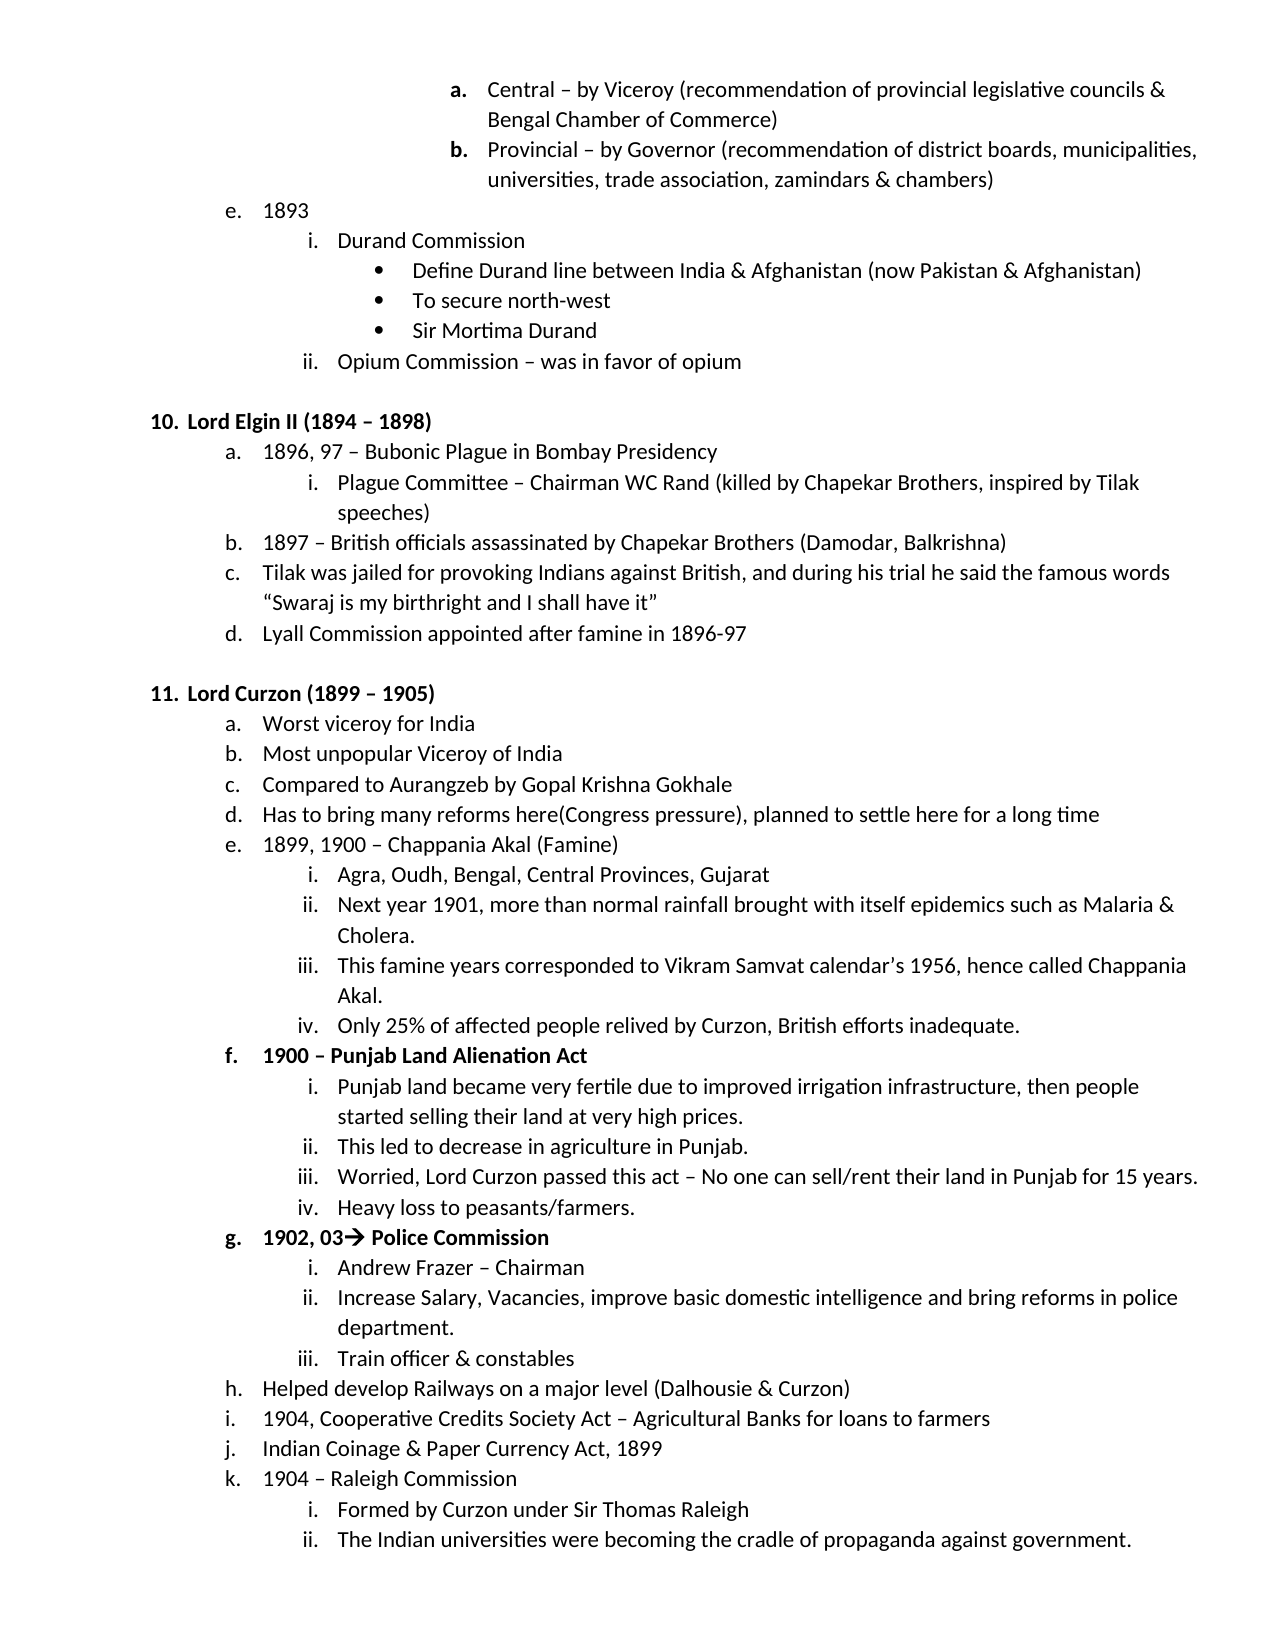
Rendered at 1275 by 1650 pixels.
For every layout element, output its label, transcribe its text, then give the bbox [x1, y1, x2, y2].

list This famine years corresponded to Vikram Samvat calendar’s 1956, hence called Chappania Akal. [319, 951, 1200, 1009]
list Next year 1901, more than normal rainfall brought with itself epidemics such as Malaria & Cholera. [319, 891, 1200, 949]
list Andrew Frazer – Chairman [319, 1253, 1200, 1281]
list Lord Curzon (1899 – 1905) [150, 679, 1200, 707]
list Sir Mortima Durand [375, 317, 1200, 345]
list This led to decrease in agriculture in Punjab. [319, 1132, 1200, 1160]
list 1893 [225, 196, 1200, 224]
list 1897 – British officials assassinated by Chapekar Brothers (Damodar, Balkrishna) [225, 528, 1200, 556]
list Worried, Lord Curzon passed this act – No one can sell/rent their land in Punjab for 15 years. [319, 1162, 1200, 1191]
list 1904, Cooperative Credits Society Act – Agricultural Banks for loans to farmers [225, 1404, 1200, 1432]
list Tilak was jailed for provoking Indians against British, and during his trial he said the famous words “Swaraj is my birthright and I shall have it” [225, 558, 1200, 617]
list Agra, Oudh, Bengal, Central Provinces, Gujarat [319, 860, 1200, 888]
list The Indian universities were becoming the cradle of propaganda against government. [319, 1525, 1200, 1553]
list 1896, 97 – Bubonic Plague in Bombay Presidency [225, 437, 1200, 466]
list Most unpopular Viceroy of India [225, 739, 1200, 768]
list Helped develop Railways on a major level (Dalhousie & Curzon) [225, 1374, 1200, 1402]
list Compared to Aurangzeb by Gopal Krishna Gokhale [225, 770, 1200, 798]
list Opium Commission – was in favor of opium [319, 347, 1200, 375]
list Heavy loss to peasants/farmers. [319, 1193, 1200, 1221]
list Lyall Commission appointed after famine in 1896-97 [225, 619, 1200, 647]
list Formed by Curzon under Sir Thomas Raleigh [319, 1495, 1200, 1523]
list Punjab land became very fertile due to improved irrigation infrastructure, then people started selling their land at very high prices. [319, 1072, 1200, 1130]
list Has to bring many reforms here(Congress pressure), planned to settle here for a long time [225, 800, 1200, 828]
list 1899, 1900 – Chappania Akal (Famine) [225, 830, 1200, 858]
list Indian Coinage & Paper Currency Act, 1899 [225, 1434, 1200, 1462]
list 1900 – Punjab Land Alienation Act [225, 1042, 1200, 1070]
list Lord Elgin II (1894 – 1898) [150, 407, 1200, 435]
list Define Durand line between India & Afghanistan (now Pakistan & Afghanistan) [375, 256, 1200, 284]
list Provincial – by Governor (recommendation of district boards, municipalities, universities, trade association, zamindars & chambers) [450, 135, 1200, 194]
list To secure north-west [375, 286, 1200, 314]
list Increase Salary, Vacancies, improve basic domestic intelligence and bring reforms in police department. [319, 1283, 1200, 1342]
list Central – by Viceroy (recommendation of provincial legislative councils & Bengal Chamber of Commerce) [450, 75, 1200, 133]
list Only 25% of affected people relived by Curzon, British efforts inadequate. [319, 1011, 1200, 1039]
list Train officer & constables [319, 1344, 1200, 1372]
list Plague Committee – Chairman WC Rand (killed by Chapekar Brothers, inspired by Tilak speeches) [319, 468, 1200, 526]
list 1904 – Raleigh Commission [225, 1464, 1200, 1493]
list 1902, 03 Police Commission [225, 1223, 1200, 1251]
list Worst viceroy for India [225, 709, 1200, 737]
list Durand Commission [319, 226, 1200, 254]
